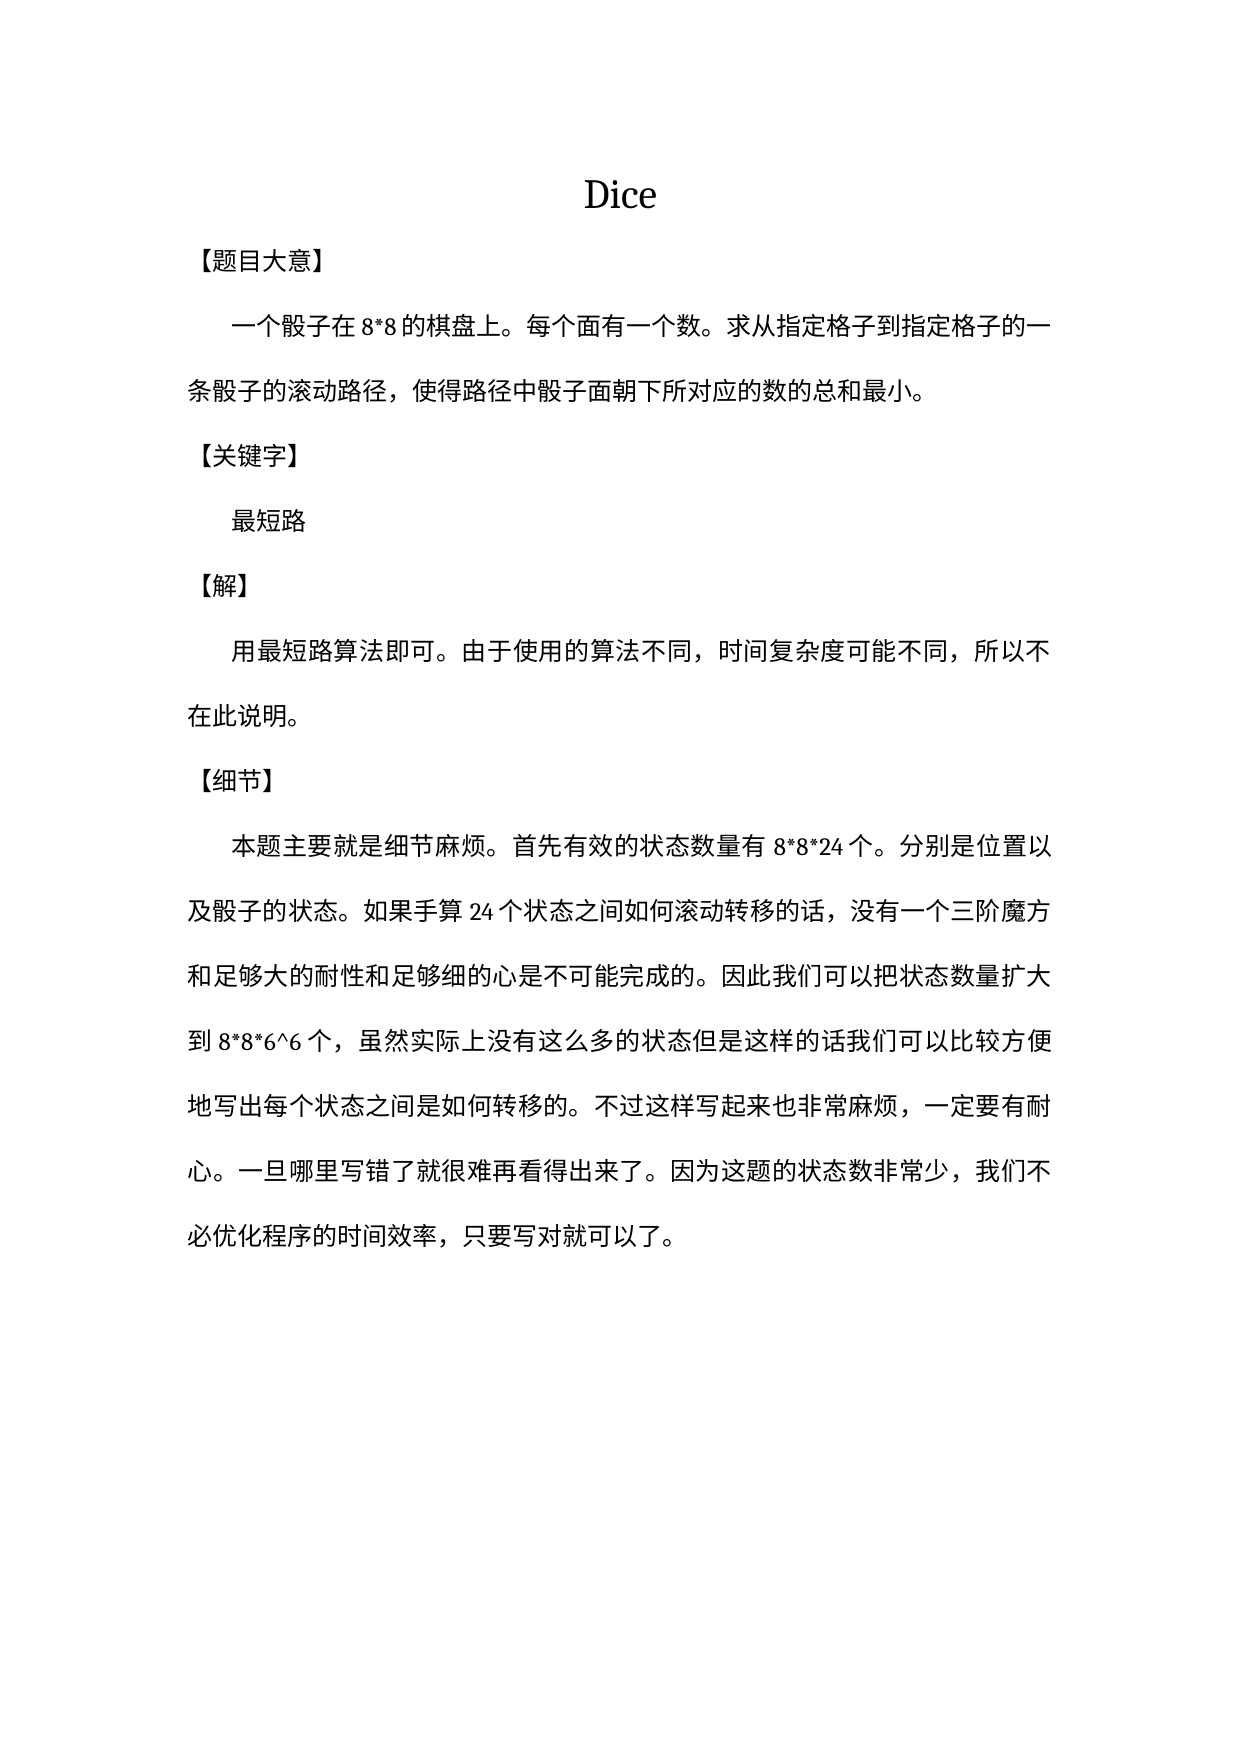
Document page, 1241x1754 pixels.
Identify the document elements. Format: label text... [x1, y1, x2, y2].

text 【关键字】 [187, 422, 1053, 487]
text 最短路 [187, 487, 1053, 552]
text 【细节】 [187, 747, 1053, 812]
text 本题主要就是细节麻烦。首先有效的状态数量有8*8*24个。分别是位置以及骰子的状态。如果手算24个状态之间如何滚动转移的话，没有一个三阶魔方和足够大的耐性和足够细的心是不可能完成的。因此我们可以把状态数量扩大到8*8*6^6个，虽然实际上没有这么多的状态但是这样的话我们可以比较方便地写出每个状态之间是如何转移的。不过这样写起来也非常麻烦，一定要有耐心。一旦哪里写错了就很难再看得出来了。因为这题的状态数非常少，我们不必优化程序的时间效率，只要写对就可以了。 [187, 812, 1053, 1267]
text Dice [187, 162, 1053, 227]
text 【解】 [187, 552, 1053, 617]
text 一个骰子在8*8的棋盘上。每个面有一个数。求从指定格子到指定格子的一条骰子的滚动路径，使得路径中骰子面朝下所对应的数的总和最小。 [187, 292, 1053, 422]
text 【题目大意】 [187, 227, 1053, 292]
text 用最短路算法即可。由于使用的算法不同，时间复杂度可能不同，所以不在此说明。 [187, 617, 1053, 747]
